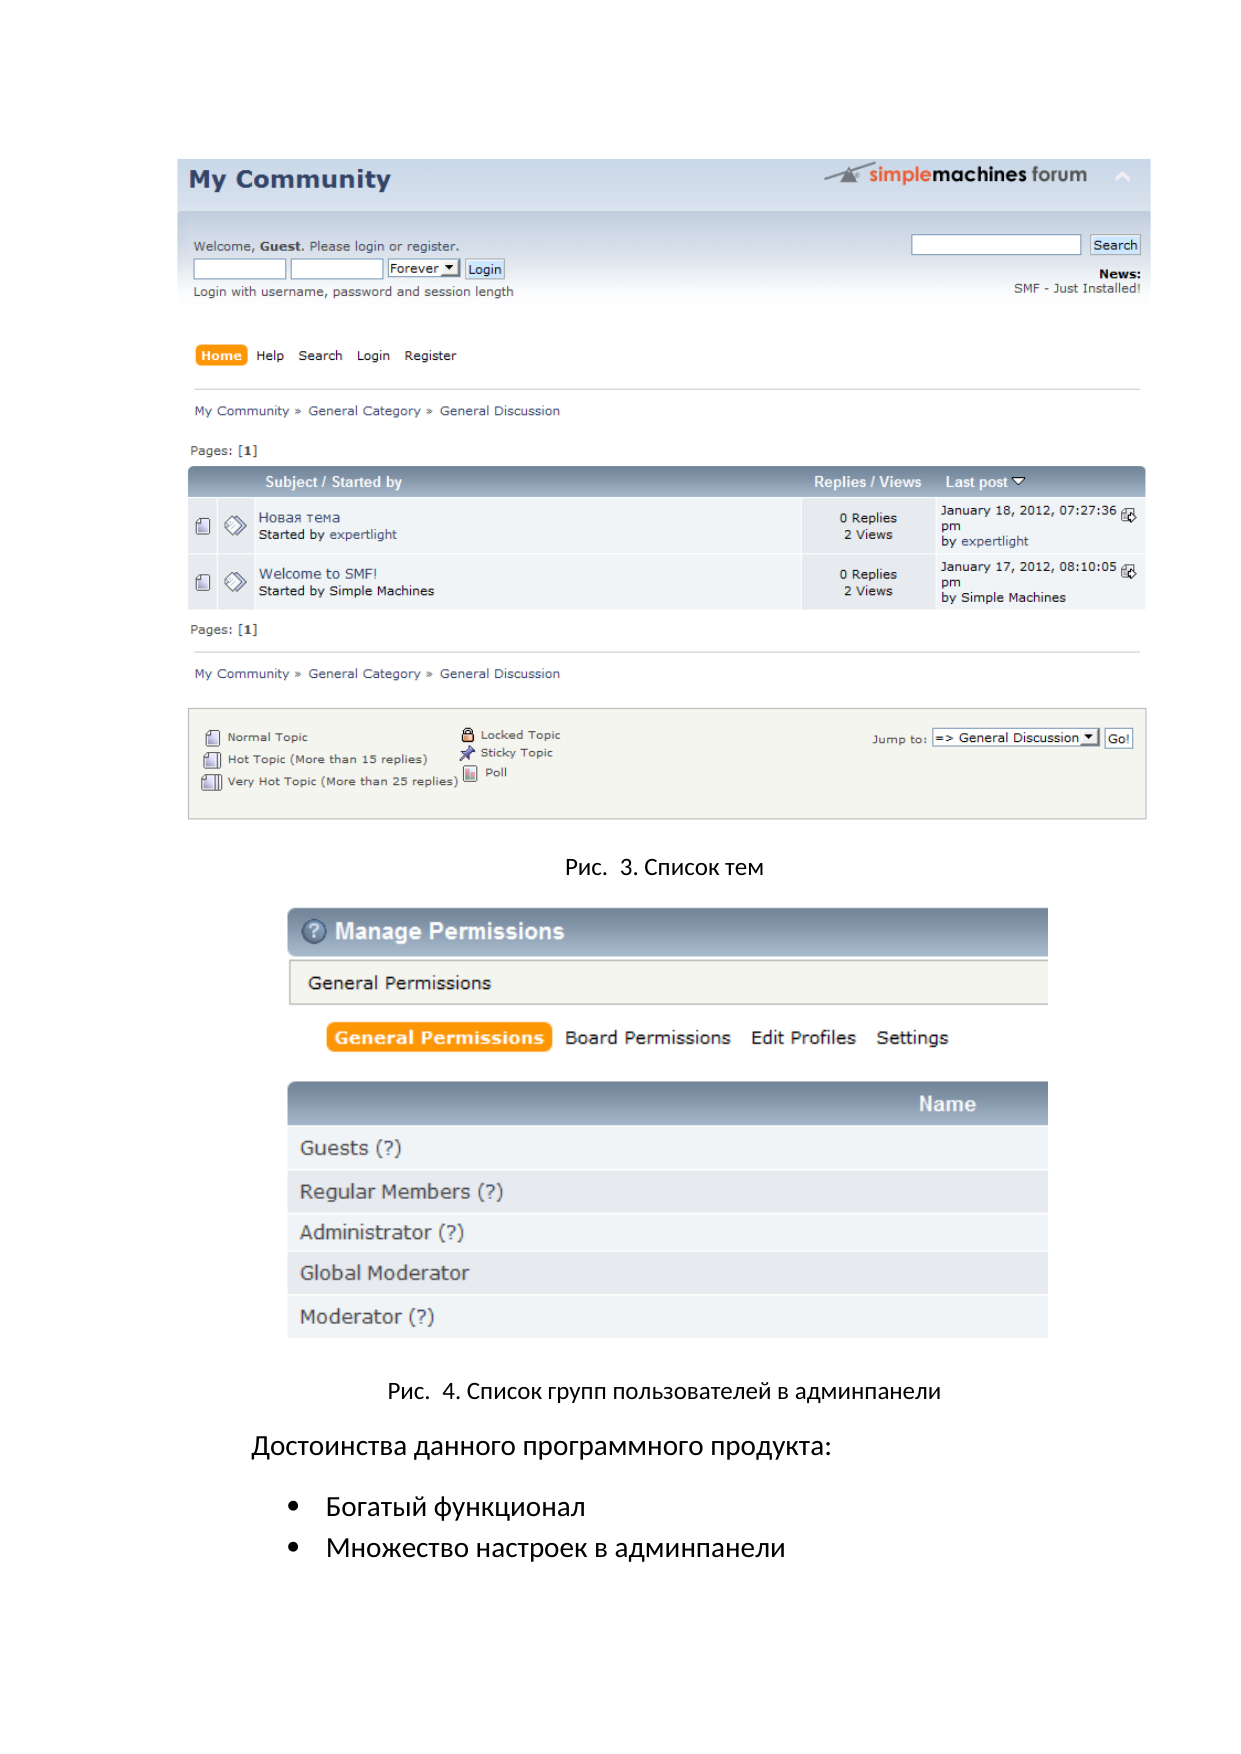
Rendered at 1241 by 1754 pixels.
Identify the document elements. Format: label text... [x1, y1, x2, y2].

list Множество настроек в админпанели [288, 1529, 1152, 1565]
list Богатый функционал [288, 1488, 1152, 1524]
picture [280, 902, 1048, 1349]
text Рис. 4. Список групп пользователей в админпанели [177, 1375, 1152, 1406]
text Рис. 3. Список тем [177, 851, 1152, 881]
picture [177, 159, 1151, 825]
text Достоинства данного программного продукта: [177, 1427, 1152, 1462]
